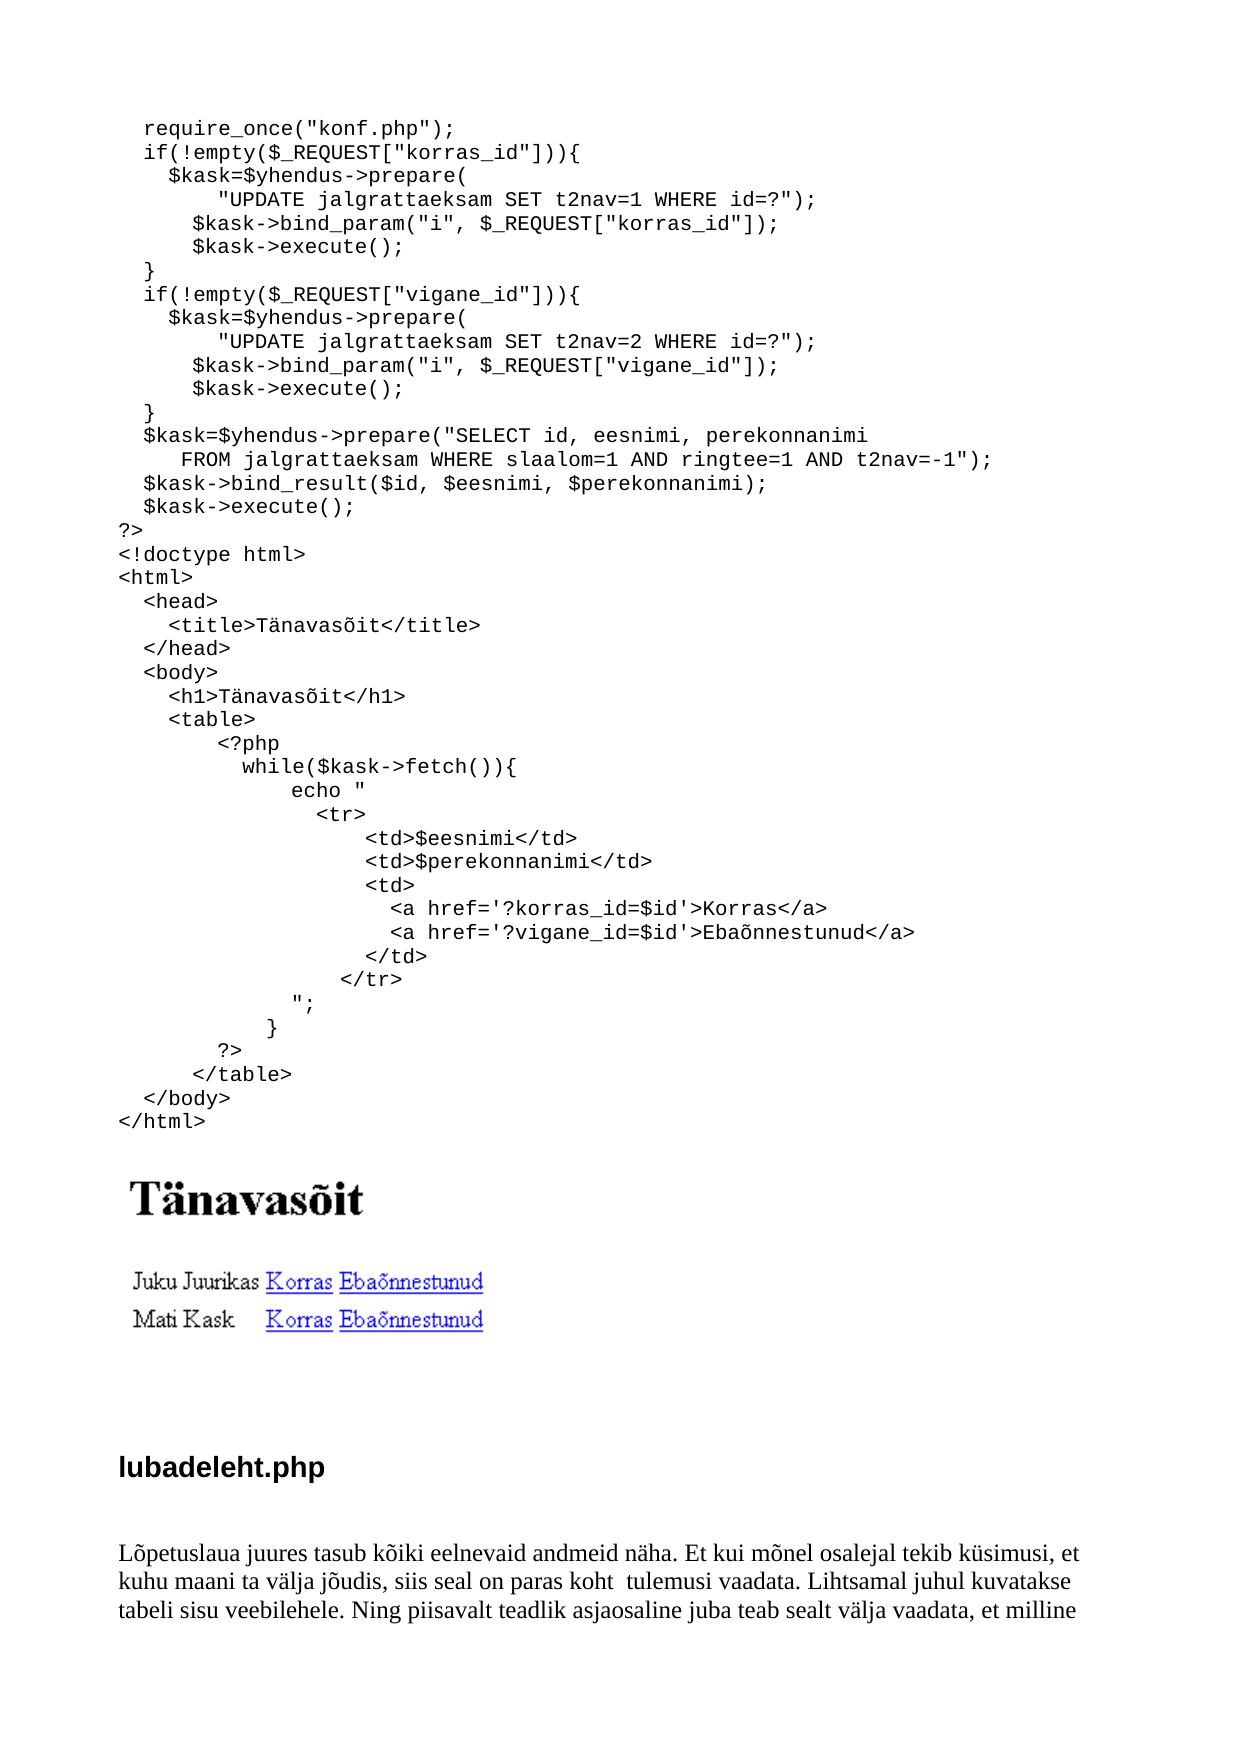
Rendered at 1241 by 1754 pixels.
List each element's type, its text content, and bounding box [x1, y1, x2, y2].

text } [118, 260, 1122, 284]
text } [118, 1017, 1122, 1040]
text <!doctype html> [118, 544, 1122, 567]
text </html> [118, 1111, 1122, 1135]
text </head> [118, 638, 1122, 662]
text <a href='?korras_id=$id'>Korras</a> [118, 898, 1122, 922]
text $kask=$yhendus->prepare("SELECT id, eesnimi, perekonnanimi [118, 426, 1122, 449]
text <td>$perekonnanimi</td> [118, 851, 1122, 875]
text </body> [118, 1088, 1122, 1111]
text } [118, 402, 1122, 426]
text $kask->bind_result($id, $eesnimi, $perekonnanimi); [118, 473, 1122, 496]
text <title>Tänavasõit</title> [118, 615, 1122, 638]
text $kask=$yhendus->prepare( [118, 307, 1122, 331]
subtitle lubadeleht.php [118, 1450, 1122, 1484]
text $kask->execute(); [118, 496, 1122, 520]
text </table> [118, 1064, 1122, 1088]
text <td> [118, 875, 1122, 898]
text $kask->bind_param("i", $_REQUEST["vigane_id"]); [118, 354, 1122, 378]
text $kask->execute(); [118, 378, 1122, 402]
text "; [118, 993, 1122, 1017]
text $kask=$yhendus->prepare( [118, 165, 1122, 189]
text if(!empty($_REQUEST["vigane_id"])){ [118, 284, 1122, 307]
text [118, 1538, 1122, 1624]
text while($kask->fetch()){ [118, 757, 1122, 780]
text <tr> [118, 804, 1122, 827]
text </tr> [118, 969, 1122, 993]
text <h1>Tänavasõit</h1> [118, 686, 1122, 709]
text if(!empty($_REQUEST["korras_id"])){ [118, 142, 1122, 165]
text <table> [118, 709, 1122, 733]
text require_once("konf.php"); [118, 118, 1122, 142]
text <html> [118, 567, 1122, 591]
text FROM jalgrattaeksam WHERE slaalom=1 AND ringtee=1 AND t2nav=-1"); [118, 449, 1122, 473]
text "UPDATE jalgrattaeksam SET t2nav=1 WHERE id=?"); [118, 189, 1122, 213]
text $kask->bind_param("i", $_REQUEST["korras_id"]); [118, 213, 1122, 236]
text <a href='?vigane_id=$id'>Ebaõnnestunud</a> [118, 922, 1122, 946]
text "UPDATE jalgrattaeksam SET t2nav=2 WHERE id=?"); [118, 331, 1122, 354]
text <head> [118, 591, 1122, 615]
text echo " [118, 780, 1122, 804]
text <?php [118, 733, 1122, 757]
text <body> [118, 662, 1122, 686]
text $kask->execute(); [118, 236, 1122, 260]
text </td> [118, 946, 1122, 969]
text ?> [118, 1040, 1122, 1064]
text <td>$eesnimi</td> [118, 827, 1122, 851]
text ?> [118, 520, 1122, 544]
